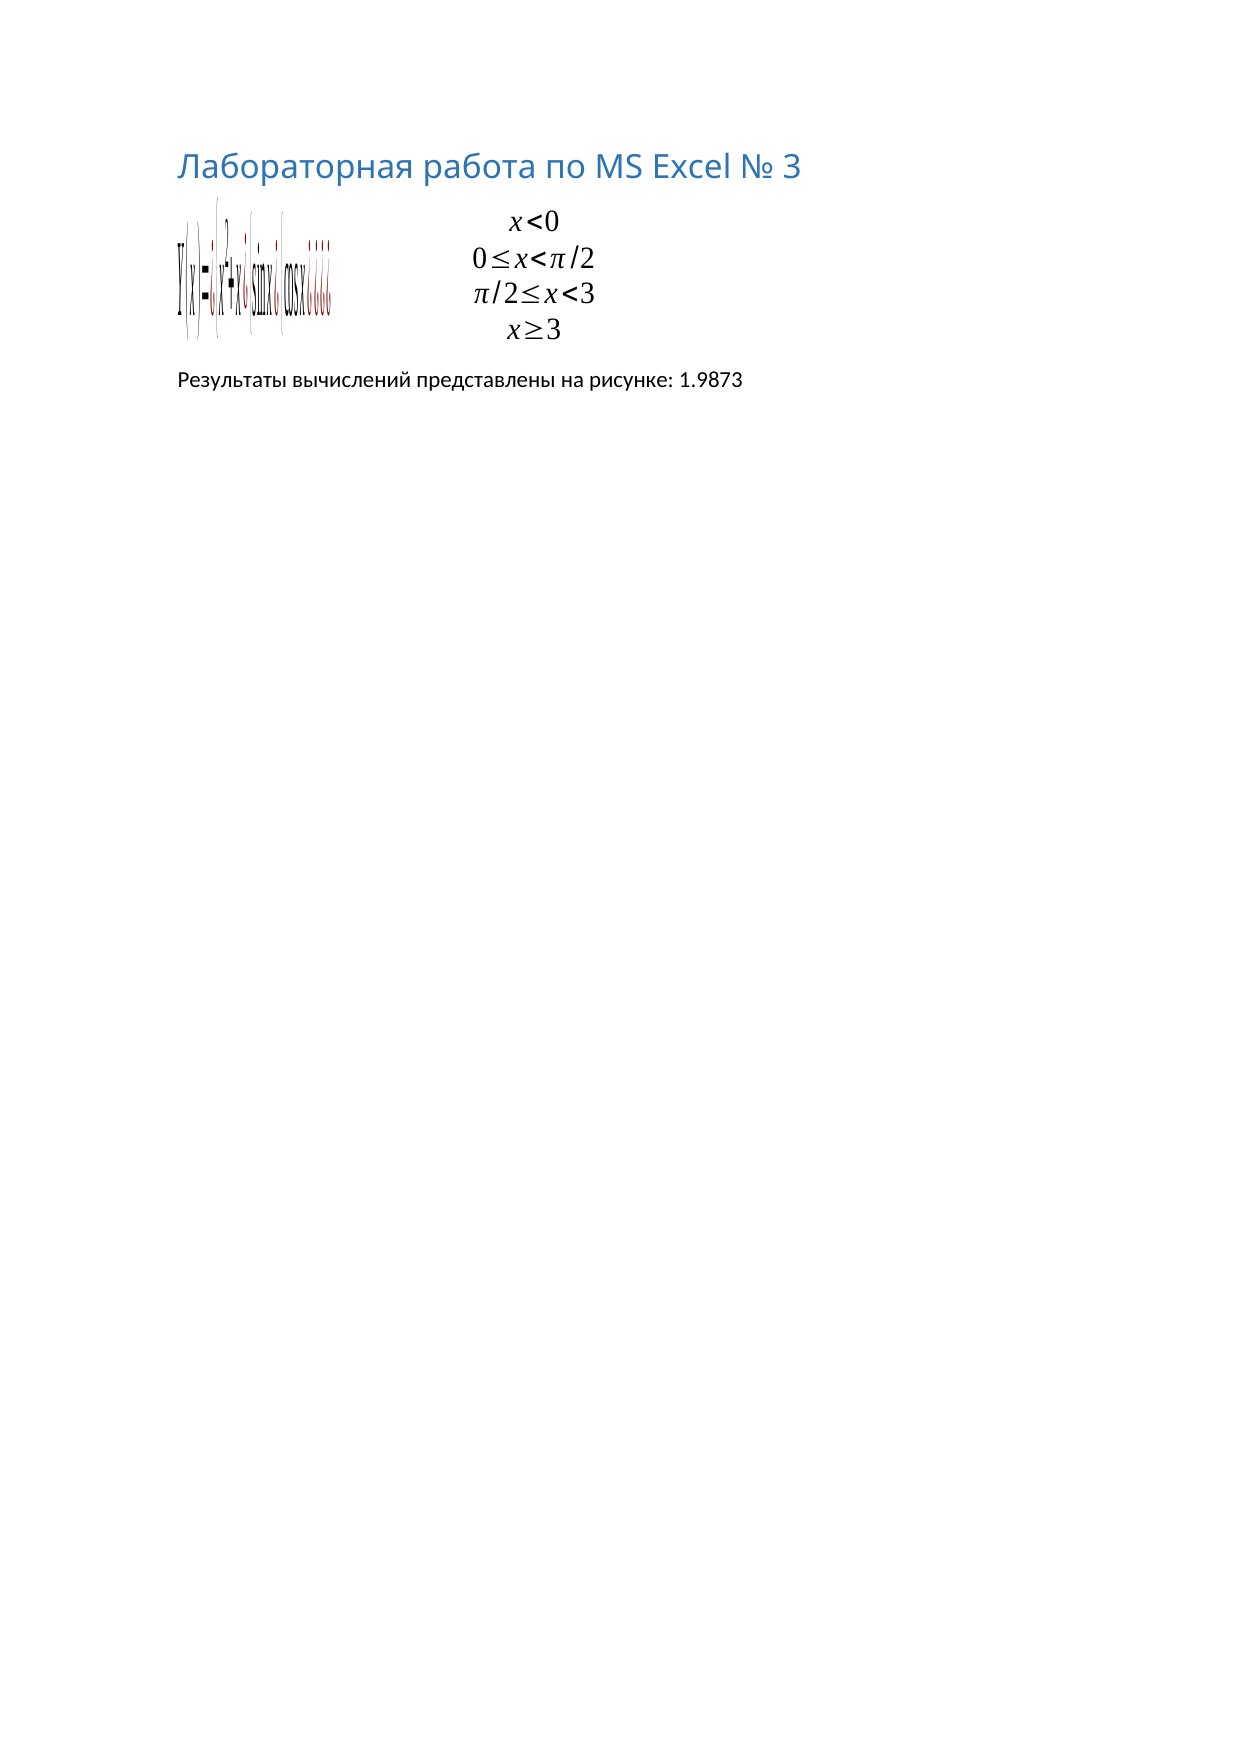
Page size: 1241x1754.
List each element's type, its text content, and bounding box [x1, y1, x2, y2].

text Результаты вычислений представлены на рисунке: 1.9873 [177, 365, 1152, 393]
subtitle Лабораторная работа по MS Excel № 3 [177, 143, 1152, 188]
